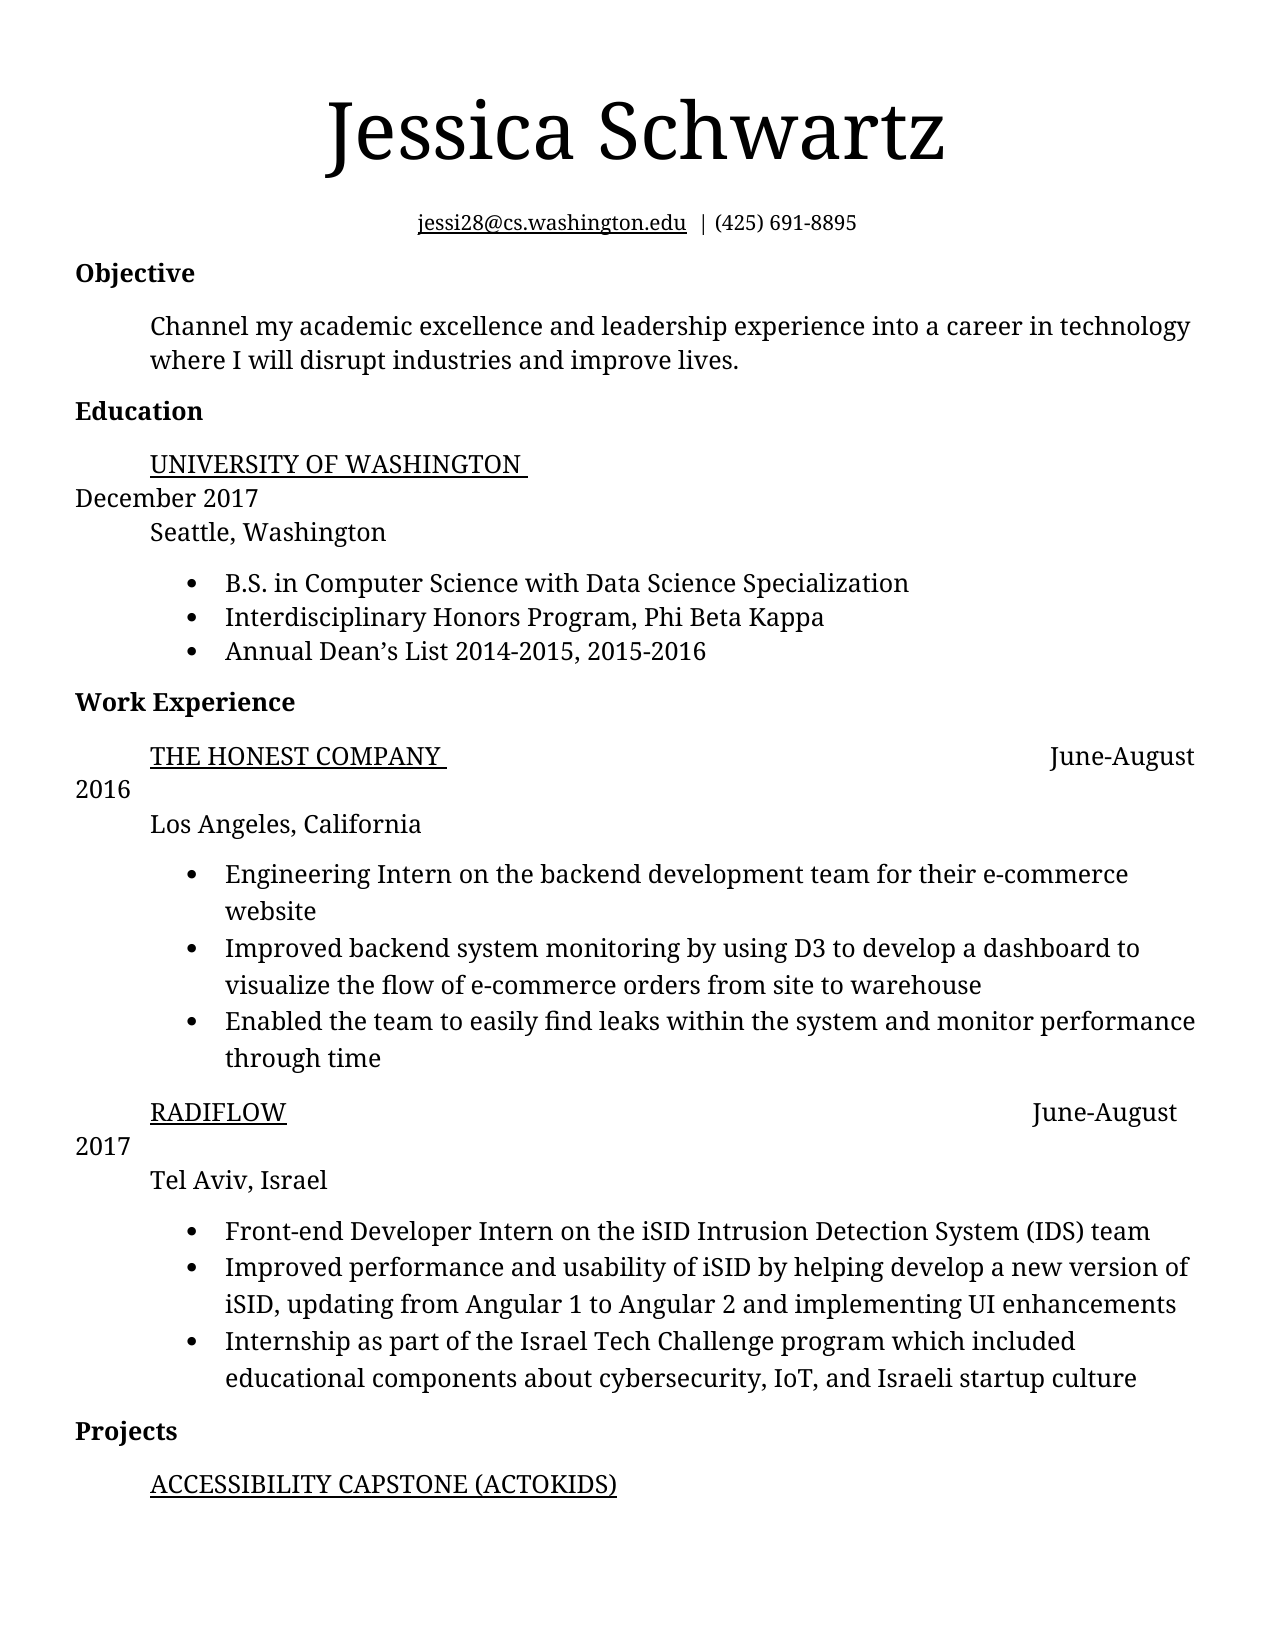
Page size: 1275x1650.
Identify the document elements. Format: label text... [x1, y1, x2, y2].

text Jessica Schwartz [75, 75, 1200, 183]
text Seattle, Washington [75, 515, 1200, 549]
list Interdisciplinary Honors Program, Phi Beta Kappa [187, 600, 1200, 634]
text Tel Aviv, Israel [75, 1162, 1200, 1196]
text jessi28@cs.washington.edu | (425) 691-8895 [75, 208, 1200, 236]
text Los Angeles, California [75, 806, 1200, 840]
text ACCESSIBILITY CAPSTONE (ACTOKIDS) [75, 1467, 1200, 1501]
list B.S. in Computer Science with Data Science Specialization [187, 566, 1200, 600]
text Channel my academic excellence and leadership experience into a career in technology where I will disrupt industries and improve lives. [150, 309, 1200, 377]
text Work Experience [75, 685, 1200, 719]
text THE HONEST COMPANY June-August 2016 [75, 738, 1200, 806]
list Engineering Intern on the backend development team for their e-commerce website [187, 857, 1200, 928]
text UNIVERSITY OF WASHINGTON December 2017 [75, 447, 1200, 515]
list Front-end Developer Intern on the iSID Intrusion Detection System (IDS) team [187, 1213, 1200, 1247]
list Annual Dean’s List 2014-2015, 2015-2016 [187, 634, 1200, 668]
list Internship as part of the Israel Tech Challenge program which included educational components about cybersecurity, IoT, and Israeli startup culture [187, 1323, 1200, 1394]
text Education [75, 393, 1200, 428]
list Improved performance and usability of iSID by helping develop a new version of iSID, updating from Angular 1 to Angular 2 and implementing UI enhancements [187, 1250, 1200, 1321]
text Objective [75, 255, 1200, 289]
list Enabled the team to easily find leaks within the system and monitor performance through time [187, 1004, 1200, 1075]
text RADIFLOW June-August 2017 [75, 1094, 1200, 1162]
text Projects [75, 1414, 1200, 1448]
list Improved backend system monitoring by using D3 to develop a dashboard to visualize the flow of e-commerce orders from site to warehouse [187, 931, 1200, 1001]
